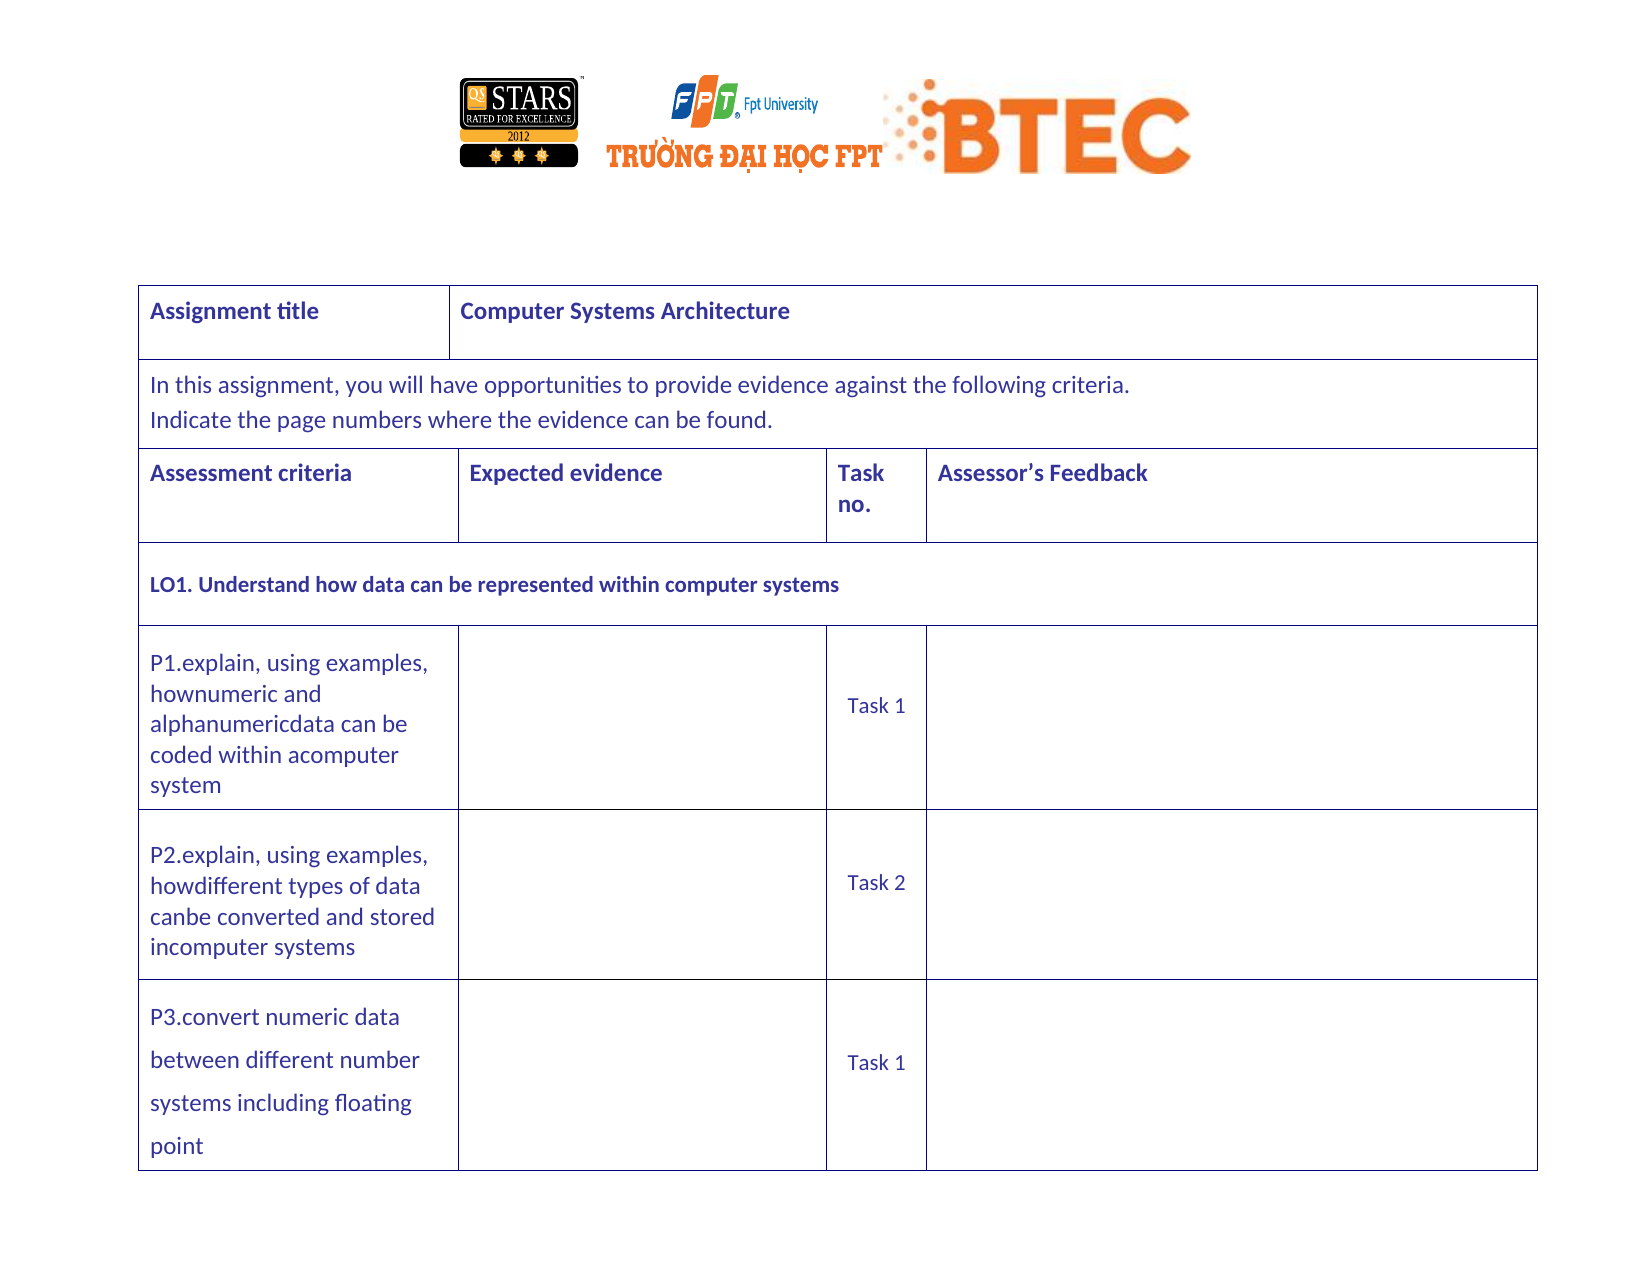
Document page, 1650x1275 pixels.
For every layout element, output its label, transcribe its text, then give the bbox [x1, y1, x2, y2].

table_cell Task 1 [827, 626, 926, 809]
table_cell LO1. Understand how data can be represented within computer systems [139, 543, 1537, 625]
table_cell Expected evidence [459, 449, 826, 542]
table_cell P3.convert numeric data between different number systems including floating point [139, 980, 458, 1170]
table_header Assignment title [139, 286, 449, 359]
table_cell [927, 626, 1537, 809]
table_cell P2.explain, using examples, howdifferent types of data canbe converted and stored incomputer systems [139, 810, 458, 979]
table_cell P1.explain, using examples, hownumeric and alphanumericdata can be coded within acomputer system [139, 626, 458, 809]
table_cell [459, 626, 826, 809]
table_cell Task no. [827, 449, 926, 542]
table_cell [927, 810, 1537, 979]
table_cell Assessor’s Feedback [927, 449, 1537, 542]
table_cell Task 1 [827, 980, 926, 1170]
table_cell [459, 980, 826, 1170]
table_cell [927, 980, 1537, 1170]
table_cell In this assignment, you will have opportunities to provide evidence against the following criteria. Indicate the page numbers where the evidence can be found. [139, 360, 1537, 447]
table_cell [459, 810, 826, 979]
table_cell Task 2 [827, 810, 926, 979]
table_header Computer Systems Architecture [450, 286, 1537, 359]
table_cell Assessment criteria [139, 449, 458, 542]
